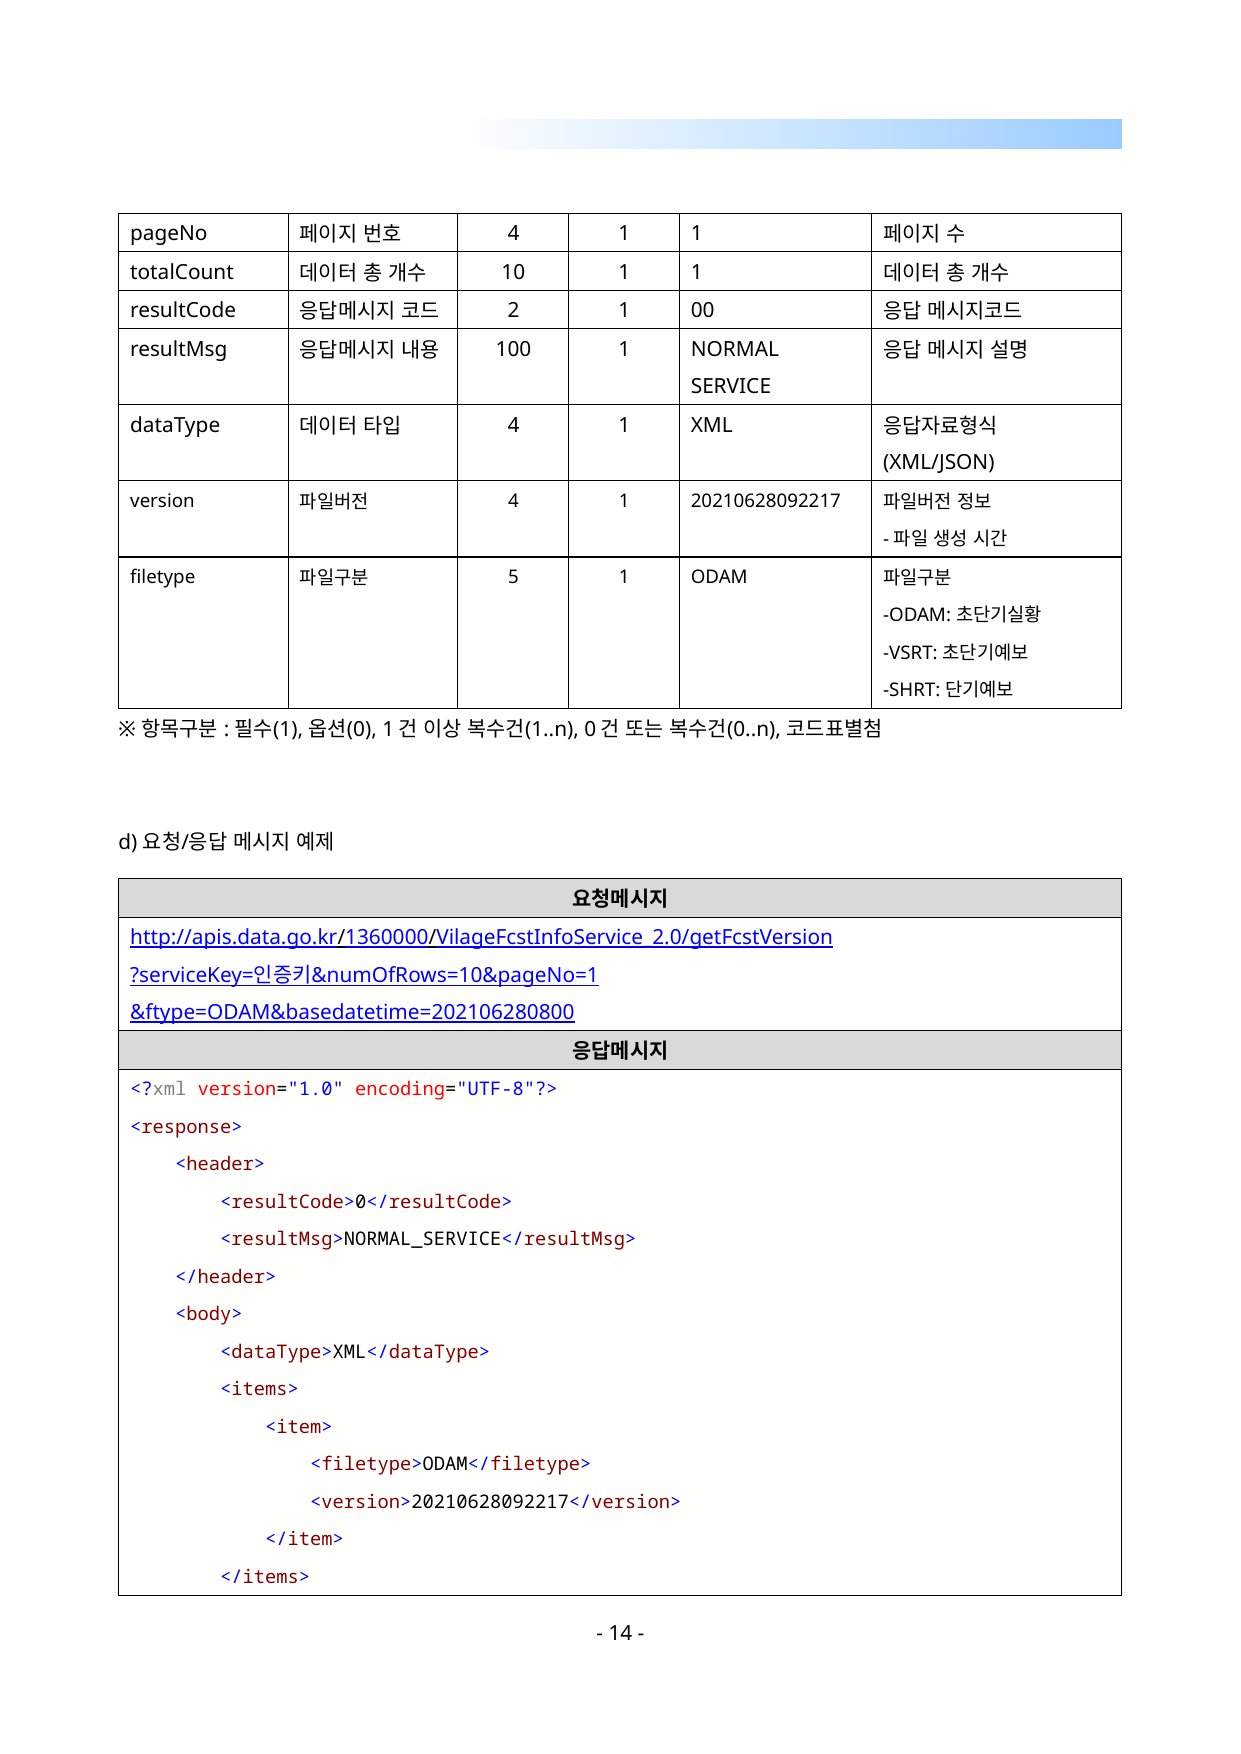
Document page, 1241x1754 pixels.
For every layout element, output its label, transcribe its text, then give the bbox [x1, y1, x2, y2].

table_cell resultMsg [119, 329, 288, 404]
table_cell 20210628092217 [680, 481, 871, 556]
table_cell 페이지 번호 [289, 214, 457, 251]
table_cell 페이지 수 [872, 214, 1121, 251]
table_cell 파일버전 정보 - 파일 생성 시간 [872, 481, 1121, 556]
table_cell XML [680, 405, 871, 480]
table_cell 데이터 총 개수 [289, 252, 457, 290]
table_cell 100 [458, 329, 568, 404]
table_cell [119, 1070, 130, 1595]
table_cell 응답메시지 코드 [289, 291, 457, 328]
table_cell 00 [680, 291, 871, 328]
table_cell pageNo [119, 214, 288, 251]
text d) 요청/응답 메시지 예제 [118, 821, 1122, 859]
table_cell version [119, 481, 288, 556]
table_cell 1 [680, 214, 871, 251]
table_cell 1 [680, 252, 871, 290]
table_cell 1 [569, 252, 679, 290]
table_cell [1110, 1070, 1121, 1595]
table_cell 데이터 총 개수 [872, 252, 1121, 290]
table_cell http://apis.data.go.kr/1360000/VilageFcstInfoService_2.0/getFcstVersion ?serviceKey=인증키&numOfRows=10&pageNo=1 &ftype=ODAM&basedatetime=202106280800 [119, 918, 1121, 1030]
table_cell filetype [119, 558, 288, 707]
table_cell 데이터 타입 [289, 405, 457, 480]
table_cell 응답메시지 [119, 1031, 1121, 1069]
table_cell 1 [569, 329, 679, 404]
table_cell 10 [458, 252, 568, 290]
table_cell totalCount [119, 252, 288, 290]
table_cell 2 [458, 291, 568, 328]
table_cell NORMAL SERVICE [680, 329, 871, 404]
table_cell 파일구분 [289, 558, 457, 707]
table_cell 1 [569, 214, 679, 251]
table_header 요청메시지 [119, 879, 1121, 917]
table_cell 응답메시지 내용 [289, 329, 457, 404]
table_cell 응답 메시지 설명 [872, 329, 1121, 404]
table_cell ODAM [680, 558, 871, 707]
table_cell dataType [119, 405, 288, 480]
table_cell 응답 메시지코드 [872, 291, 1121, 328]
table_cell resultCode [119, 291, 288, 328]
text ※ 항목구분 : 필수(1), 옵션(0), 1건 이상 복수건(1..n), 0건 또는 복수건(0..n), 코드표별첨 [118, 709, 1122, 746]
table_cell 파일버전 [289, 481, 457, 556]
table_cell 4 [458, 481, 568, 556]
table_cell 1 [569, 558, 679, 707]
table_cell 4 [458, 214, 568, 251]
table_cell 파일구분 -ODAM: 초단기실황 -VSRT: 초단기예보 -SHRT: 단기예보 [872, 558, 1121, 707]
table_cell 4 [458, 405, 568, 480]
table_cell 응답자료형식 (XML/JSON) [872, 405, 1121, 480]
table_cell 5 [458, 558, 568, 707]
table_cell 1 [569, 481, 679, 556]
table_cell 1 [569, 405, 679, 480]
table_cell 1 [569, 291, 679, 328]
